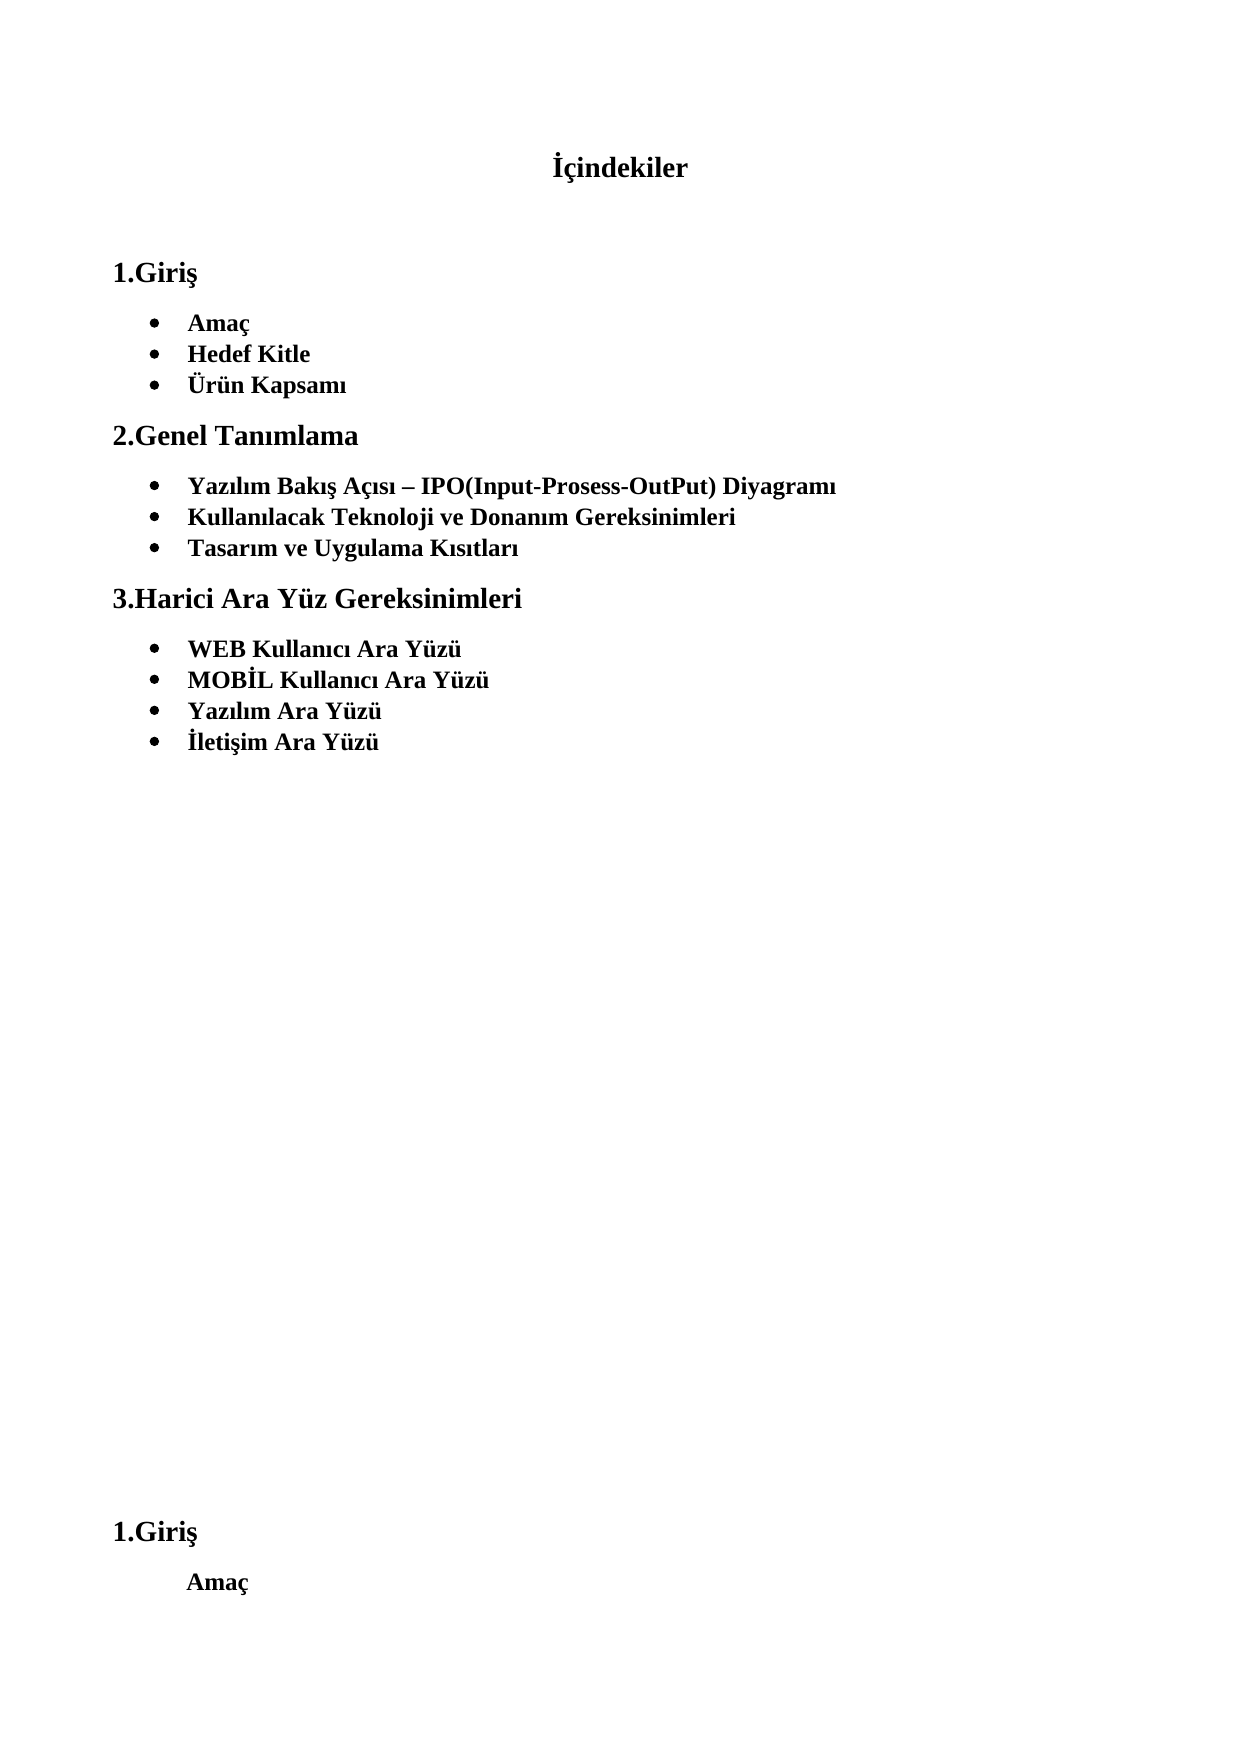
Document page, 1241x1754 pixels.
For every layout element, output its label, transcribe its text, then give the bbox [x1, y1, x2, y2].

list Ürün Kapsamı [150, 371, 1128, 399]
list Hedef Kitle [150, 339, 1128, 368]
text 1.Giriş [112, 1514, 1128, 1547]
list Kullanılacak Teknoloji ve Donanım Gereksinimleri [150, 502, 1128, 531]
list WEB Kullanıcı Ara Yüzü [150, 634, 1128, 662]
text İçindekiler [112, 150, 1128, 183]
list Yazılım Ara Yüzü [150, 696, 1128, 724]
text Amaç [112, 1567, 1128, 1595]
text 2.Genel Tanımlama [112, 418, 1128, 452]
list İletişim Ara Yüzü [150, 727, 1128, 756]
list Amaç [150, 308, 1128, 337]
list Yazılım Bakış Açısı – IPO(Input-Prosess-OutPut) Diyagramı [150, 471, 1128, 500]
list MOBİL Kullanıcı Ara Yüzü [150, 665, 1128, 693]
list Tasarım ve Uygulama Kısıtları [150, 533, 1128, 562]
text 3.Harici Ara Yüz Gereksinimleri [112, 581, 1128, 614]
text 1.Giriş [112, 256, 1128, 289]
